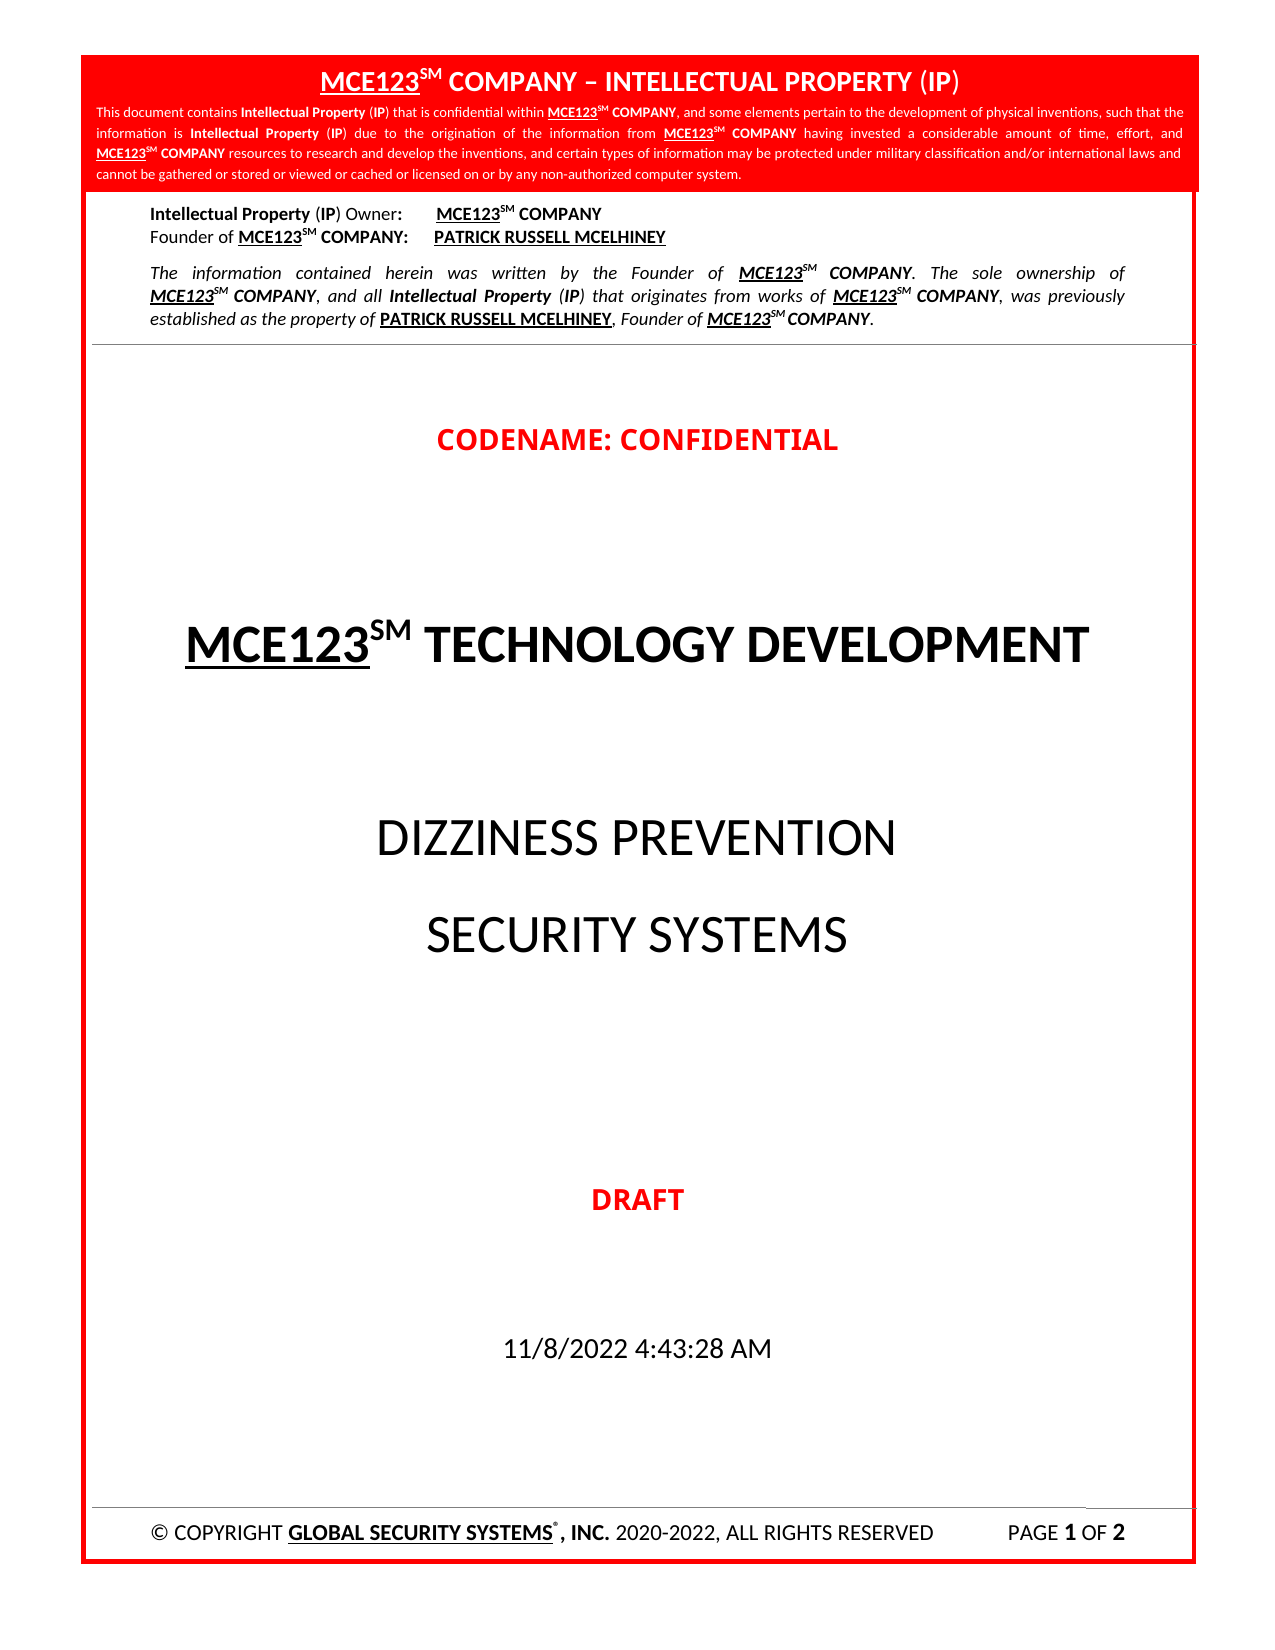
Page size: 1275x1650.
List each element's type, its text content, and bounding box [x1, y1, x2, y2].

text DIZZINESS PREVENTION [150, 803, 1125, 869]
text SECURITY SYSTEMS [150, 900, 1125, 966]
text CODENAME: CONFIDENTIAL [150, 419, 1125, 459]
text MCE123SM TECHNOLOGY DEVELOPMENT [150, 609, 1125, 676]
text DRAFT [150, 1179, 1125, 1218]
text 11/8/2022 4:43:28 AM [150, 1330, 1125, 1366]
